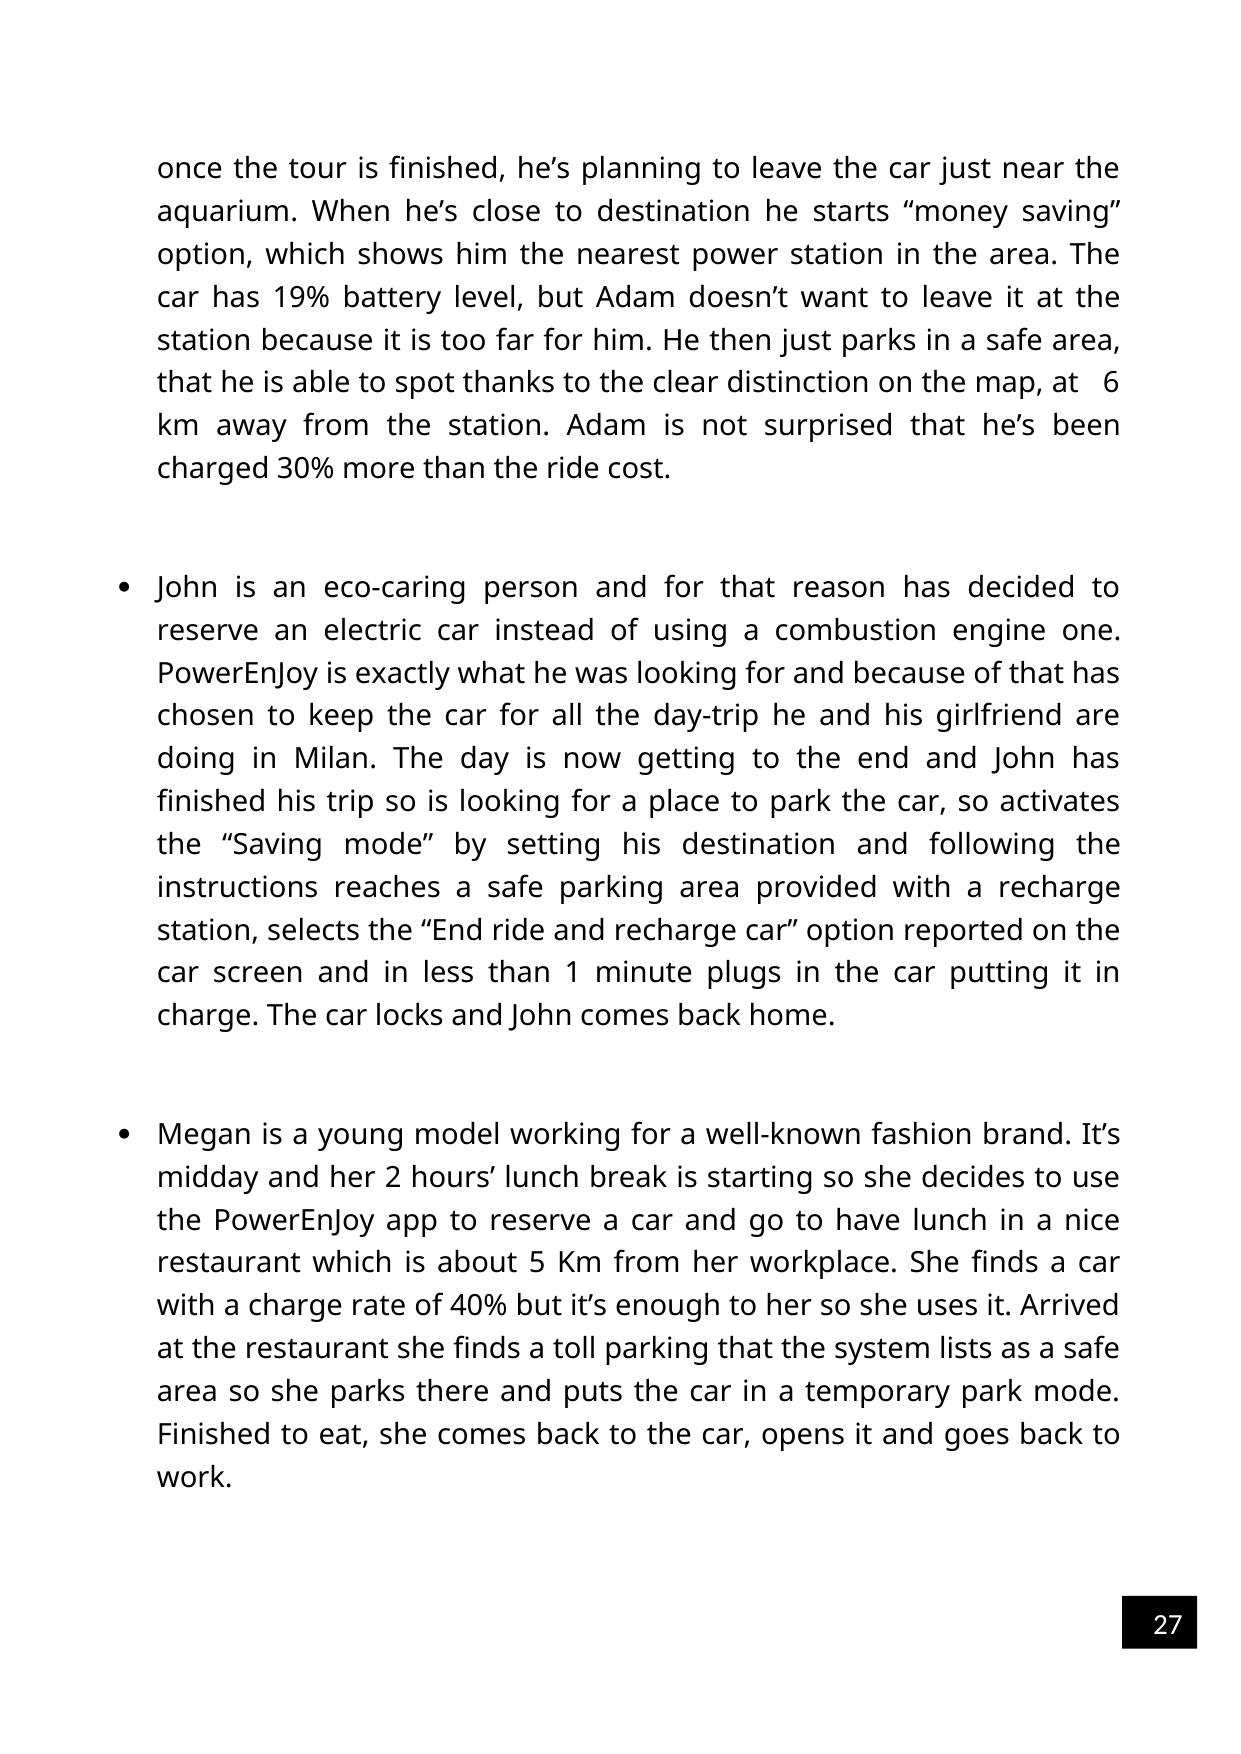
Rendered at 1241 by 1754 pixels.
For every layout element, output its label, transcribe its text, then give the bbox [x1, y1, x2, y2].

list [119, 148, 1122, 487]
list Megan is a young model working for a well-known fashion brand. It’s midday and her 2 hours’ lunch break is starting so she decides to use the PowerEnJoy app to reserve a car and go to have lunch in a nice restaurant which is about 5 Km from her workplace. She finds a car with a charge rate of 40% but it’s enough to her so she uses it. Arrived at the restaurant she finds a toll parking that the system lists as a safe area so she parks there and puts the car in a temporary park mode. Finished to eat, she comes back to the car, opens it and goes back to work. [119, 1113, 1122, 1496]
list John is an eco-caring person and for that reason has decided to reserve an electric car instead of using a combustion engine one. PowerEnJoy is exactly what he was looking for and because of that has chosen to keep the car for all the day-trip he and his girlfriend are doing in Milan. The day is now getting to the end and John has finished his trip so is looking for a place to park the car, so activates the “Saving mode” by setting his destination and following the instructions reaches a safe parking area provided with a recharge station, selects the “End ride and recharge car” option reported on the car screen and in less than 1 minute plugs in the car putting it in charge. The car locks and John comes back home. [119, 566, 1122, 1034]
